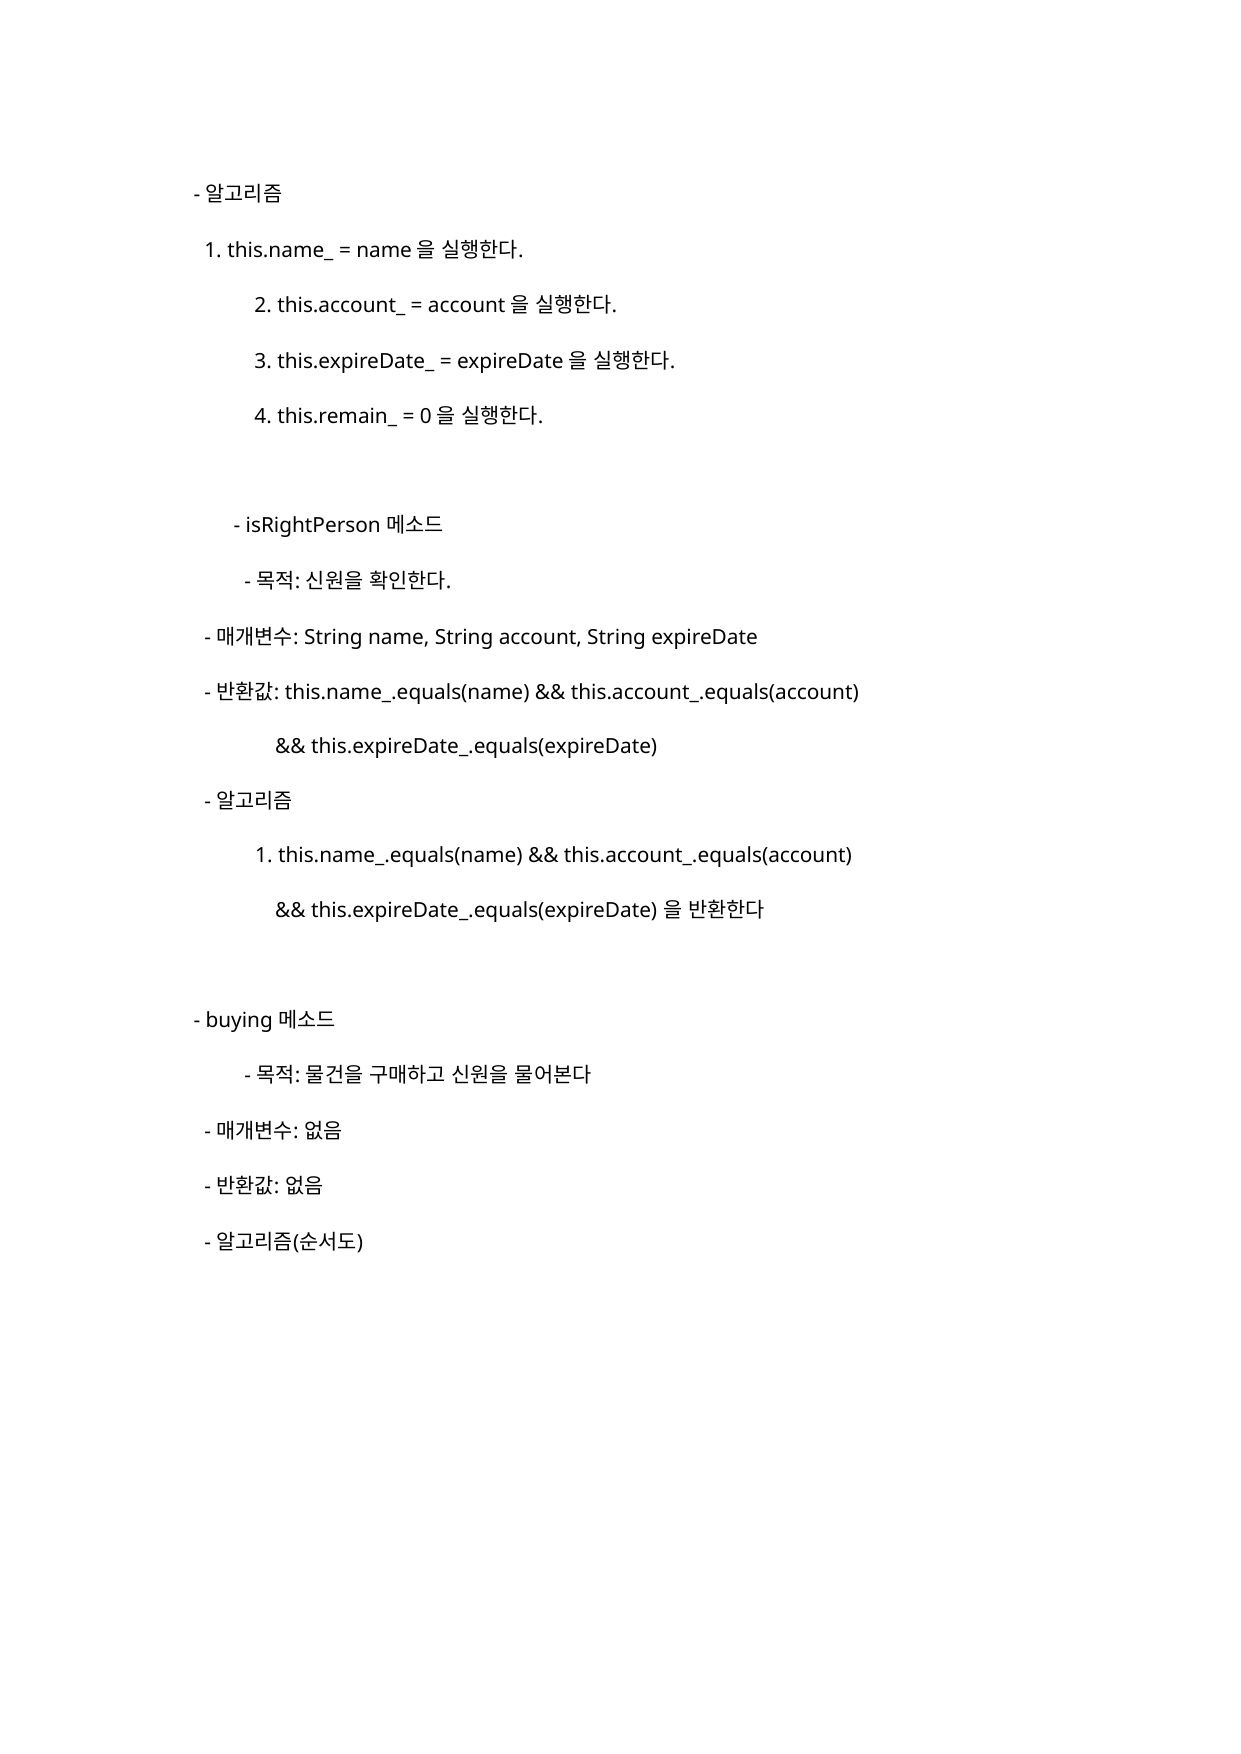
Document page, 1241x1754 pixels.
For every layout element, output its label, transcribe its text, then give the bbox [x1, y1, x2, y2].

text - 매개변수: String name, String account, String expireDate [150, 620, 1090, 650]
text - 목적: 신원을 확인한다. [150, 564, 1090, 595]
text 4. this.remain_ = 0을 실행한다. [150, 400, 1090, 430]
text - 반환값: this.name_.equals(name) && this.account_.equals(account) [150, 676, 1090, 706]
text - isRightPerson 메소드 [150, 509, 1090, 539]
text - 알고리즘 [150, 177, 1090, 207]
text - 반환값: 없음 [150, 1170, 1090, 1200]
text - buying 메소드 [150, 1003, 1090, 1033]
text 1. this.name_.equals(name) && this.account_.equals(account) [150, 840, 1090, 869]
text 3. this.expireDate_ = expireDate을 실행한다. [150, 344, 1090, 374]
text - 매개변수: 없음 [150, 1114, 1090, 1144]
text - 알고리즘(순서도) [150, 1225, 1090, 1256]
text 2. this.account_ = account을 실행한다. [150, 288, 1090, 319]
text && this.expireDate_.equals(expireDate) 을 반환한다 [150, 894, 1090, 924]
text 1. this.name_ = name을 실행한다. [150, 233, 1090, 263]
text - 목적: 물건을 구매하고 신원을 물어본다 [150, 1058, 1090, 1089]
text && this.expireDate_.equals(expireDate) [150, 731, 1090, 760]
text - 알고리즘 [150, 785, 1090, 815]
